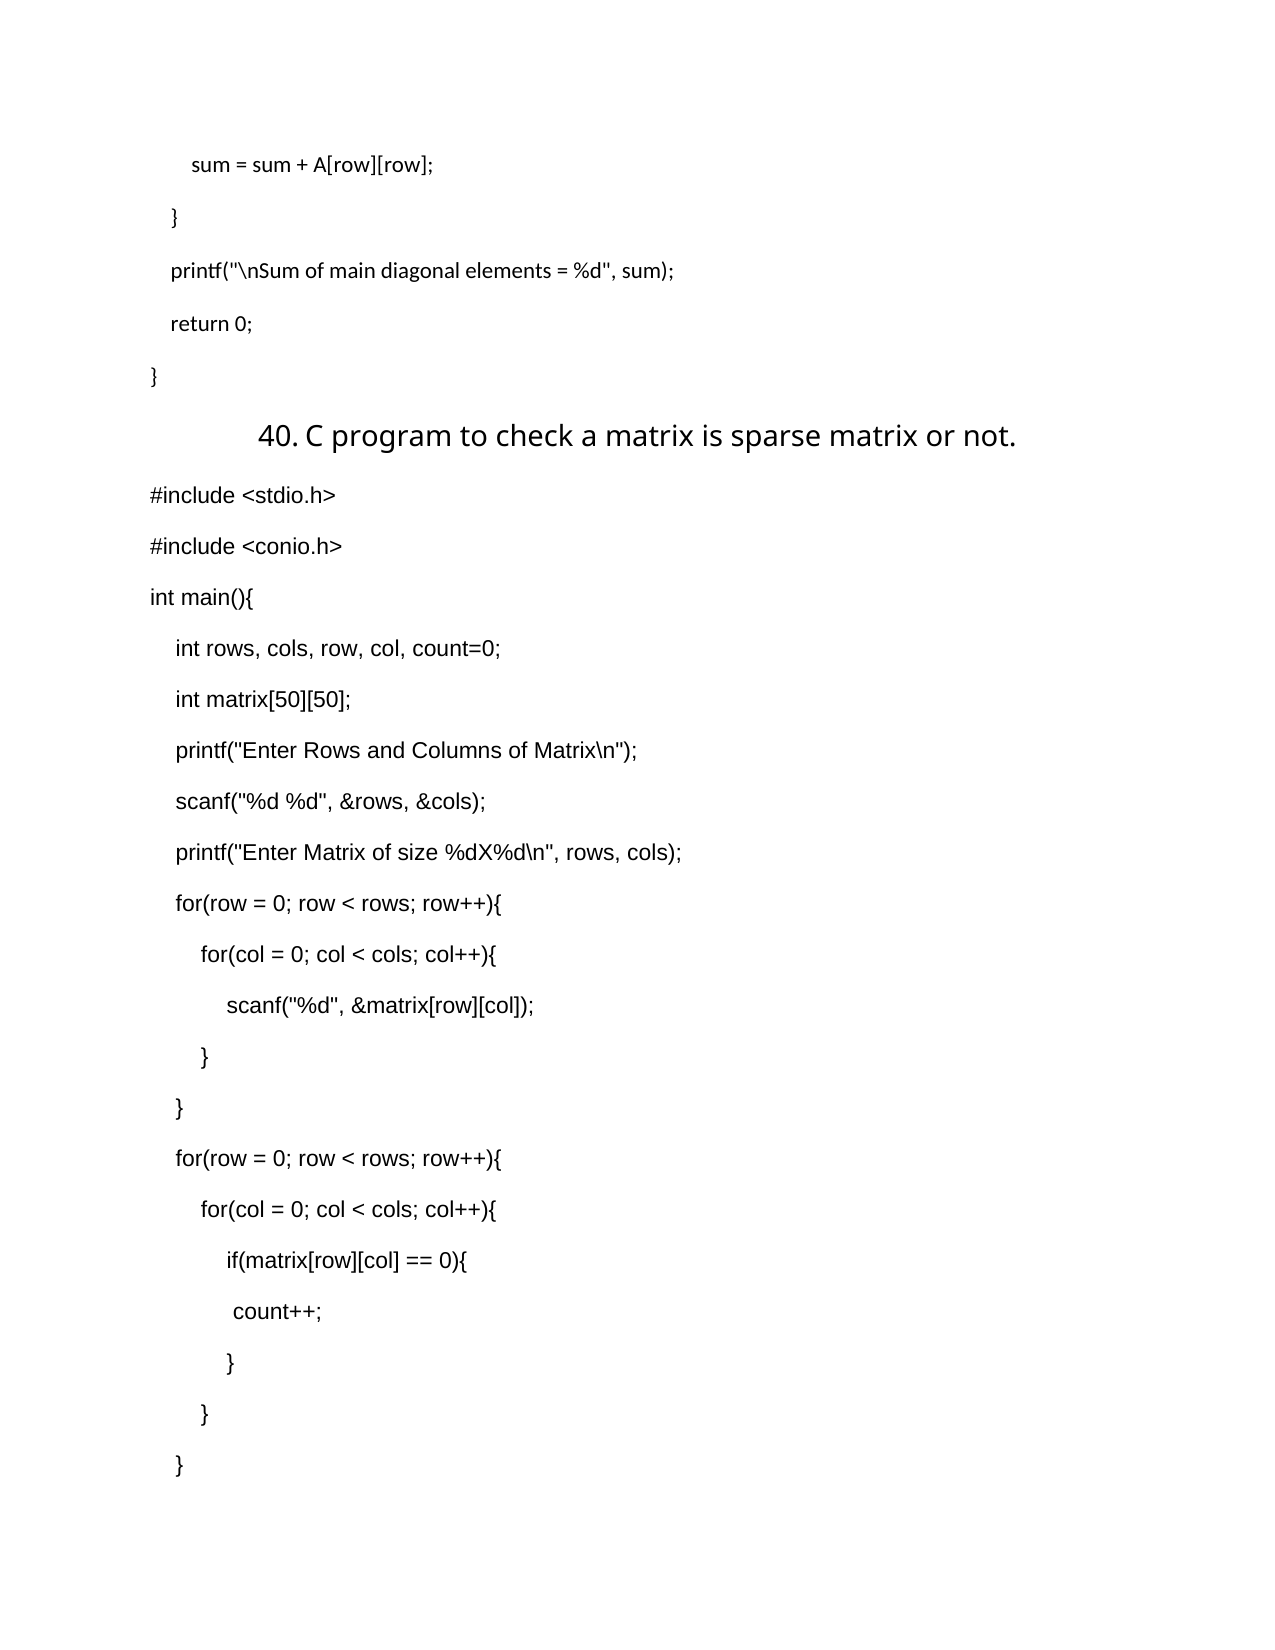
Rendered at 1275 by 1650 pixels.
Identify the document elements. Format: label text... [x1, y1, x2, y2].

text scanf("%d %d", &rows, &cols); [150, 788, 1125, 814]
text #include <conio.h> [150, 533, 1125, 559]
text int rows, cols, row, col, count=0; [150, 635, 1125, 661]
text count++; [150, 1298, 1125, 1324]
text } [150, 1094, 1125, 1120]
text printf("\nSum of main diagonal elements = %d", sum); [150, 256, 1125, 284]
text #include <stdio.h> [150, 482, 1125, 508]
text printf("Enter Rows and Columns of Matrix\n"); [150, 737, 1125, 763]
text if(matrix[row][col] == 0){ [150, 1247, 1125, 1273]
text } [150, 362, 1125, 390]
text } [150, 203, 1125, 231]
text } [150, 1043, 1125, 1069]
text for(col = 0; col < cols; col++){ [150, 941, 1125, 967]
text return 0; [150, 309, 1125, 337]
text int main(){ [150, 584, 1125, 610]
text scanf("%d", &matrix[row][col]); [150, 992, 1125, 1018]
text printf("Enter Matrix of size %dX%d\n", rows, cols); [150, 839, 1125, 865]
text } [150, 1451, 1125, 1478]
text int matrix[50][50]; [150, 686, 1125, 712]
text for(col = 0; col < cols; col++){ [150, 1196, 1125, 1222]
text } [150, 1349, 1125, 1376]
text sum = sum + A[row][row]; [150, 150, 1125, 178]
text for(row = 0; row < rows; row++){ [150, 890, 1125, 916]
text } [150, 1400, 1125, 1427]
text for(row = 0; row < rows; row++){ [150, 1145, 1125, 1171]
text 40. C program to check a matrix is sparse matrix or not. [150, 415, 1125, 455]
